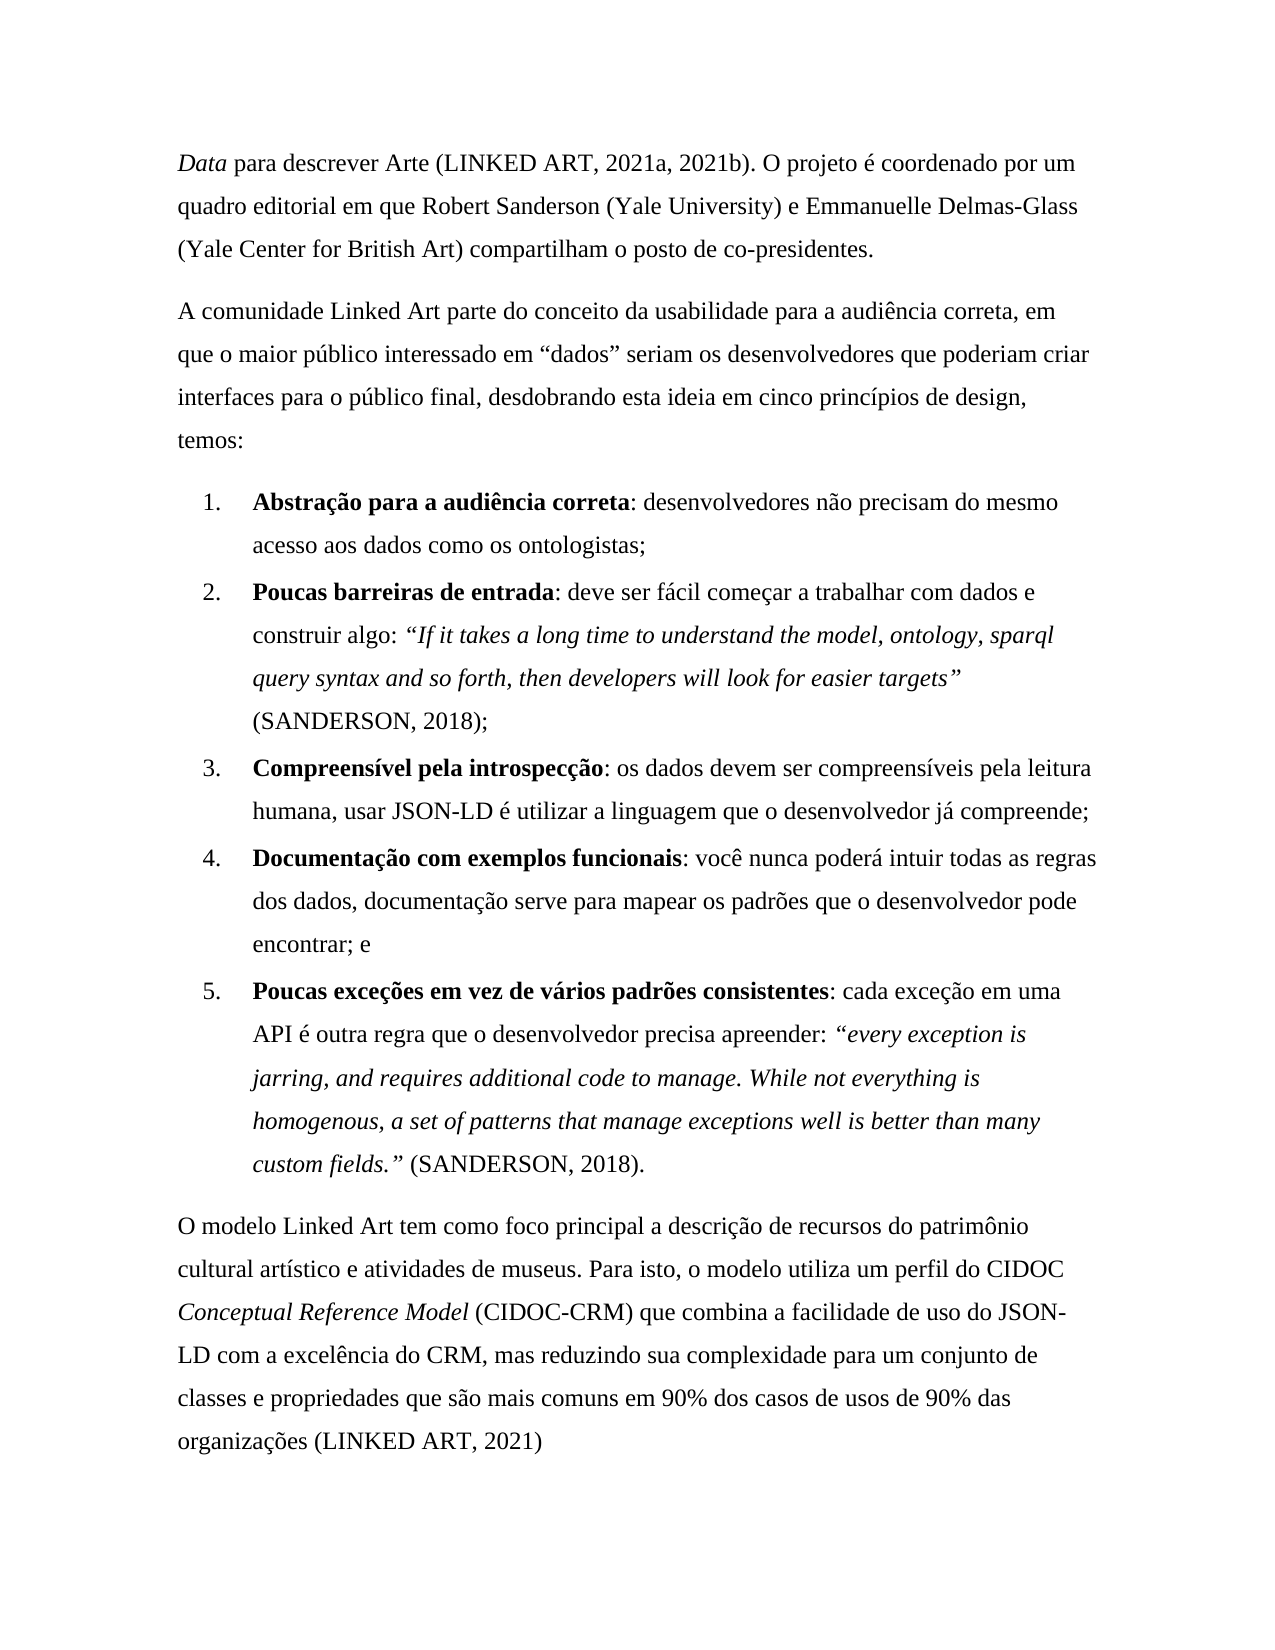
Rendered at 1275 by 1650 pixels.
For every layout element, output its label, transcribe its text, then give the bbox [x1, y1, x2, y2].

list Poucas exceções em vez de vários padrões consistentes: cada exceção em uma API é outra regra que o desenvolvedor precisa apreender: “every exception is jarring, and requires additional code to manage. While not everything is homogenous, a set of patterns that manage exceptions well is better than many custom fields.” (SANDERSON, 2018). [202, 976, 1098, 1178]
list Compreensível pela introspecção: os dados devem ser compreensíveis pela leitura humana, usar JSON-LD é utilizar a linguagem que o desenvolvedor já compreende; [202, 753, 1098, 825]
text O modelo Linked Art tem como foco principal a descrição de recursos do patrimônio cultural artístico e atividades de museus. Para isto, o modelo utiliza um perfil do CIDOC Conceptual Reference Model (CIDOC-CRM) que combina a facilidade de uso do JSON-LD com a excelência do CRM, mas reduzindo sua complexidade para um conjunto de classes e propriedades que são mais comuns em 90% dos casos de usos de 90% das organizações (LINKED ART, 2021) [177, 1211, 1098, 1455]
list Abstração para a audiência correta: desenvolvedores não precisam do mesmo acesso aos dados como os ontologistas; [202, 487, 1098, 559]
list Documentação com exemplos funcionais: você nunca poderá intuir todas as regras dos dados, documentação serve para mapear os padrões que o desenvolvedor pode encontrar; e [202, 843, 1098, 958]
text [177, 148, 1098, 263]
text A comunidade Linked Art parte do conceito da usabilidade para a audiência correta, em que o maior público interessado em “dados” seriam os desenvolvedores que poderiam criar interfaces para o público final, desdobrando esta ideia em cinco princípios de design, temos: [177, 296, 1098, 454]
list Poucas barreiras de entrada: deve ser fácil começar a trabalhar com dados e construir algo: “If it takes a long time to understand the model, ontology, sparql query syntax and so forth, then developers will look for easier targets” (SANDERSON, 2018); [202, 577, 1098, 735]
